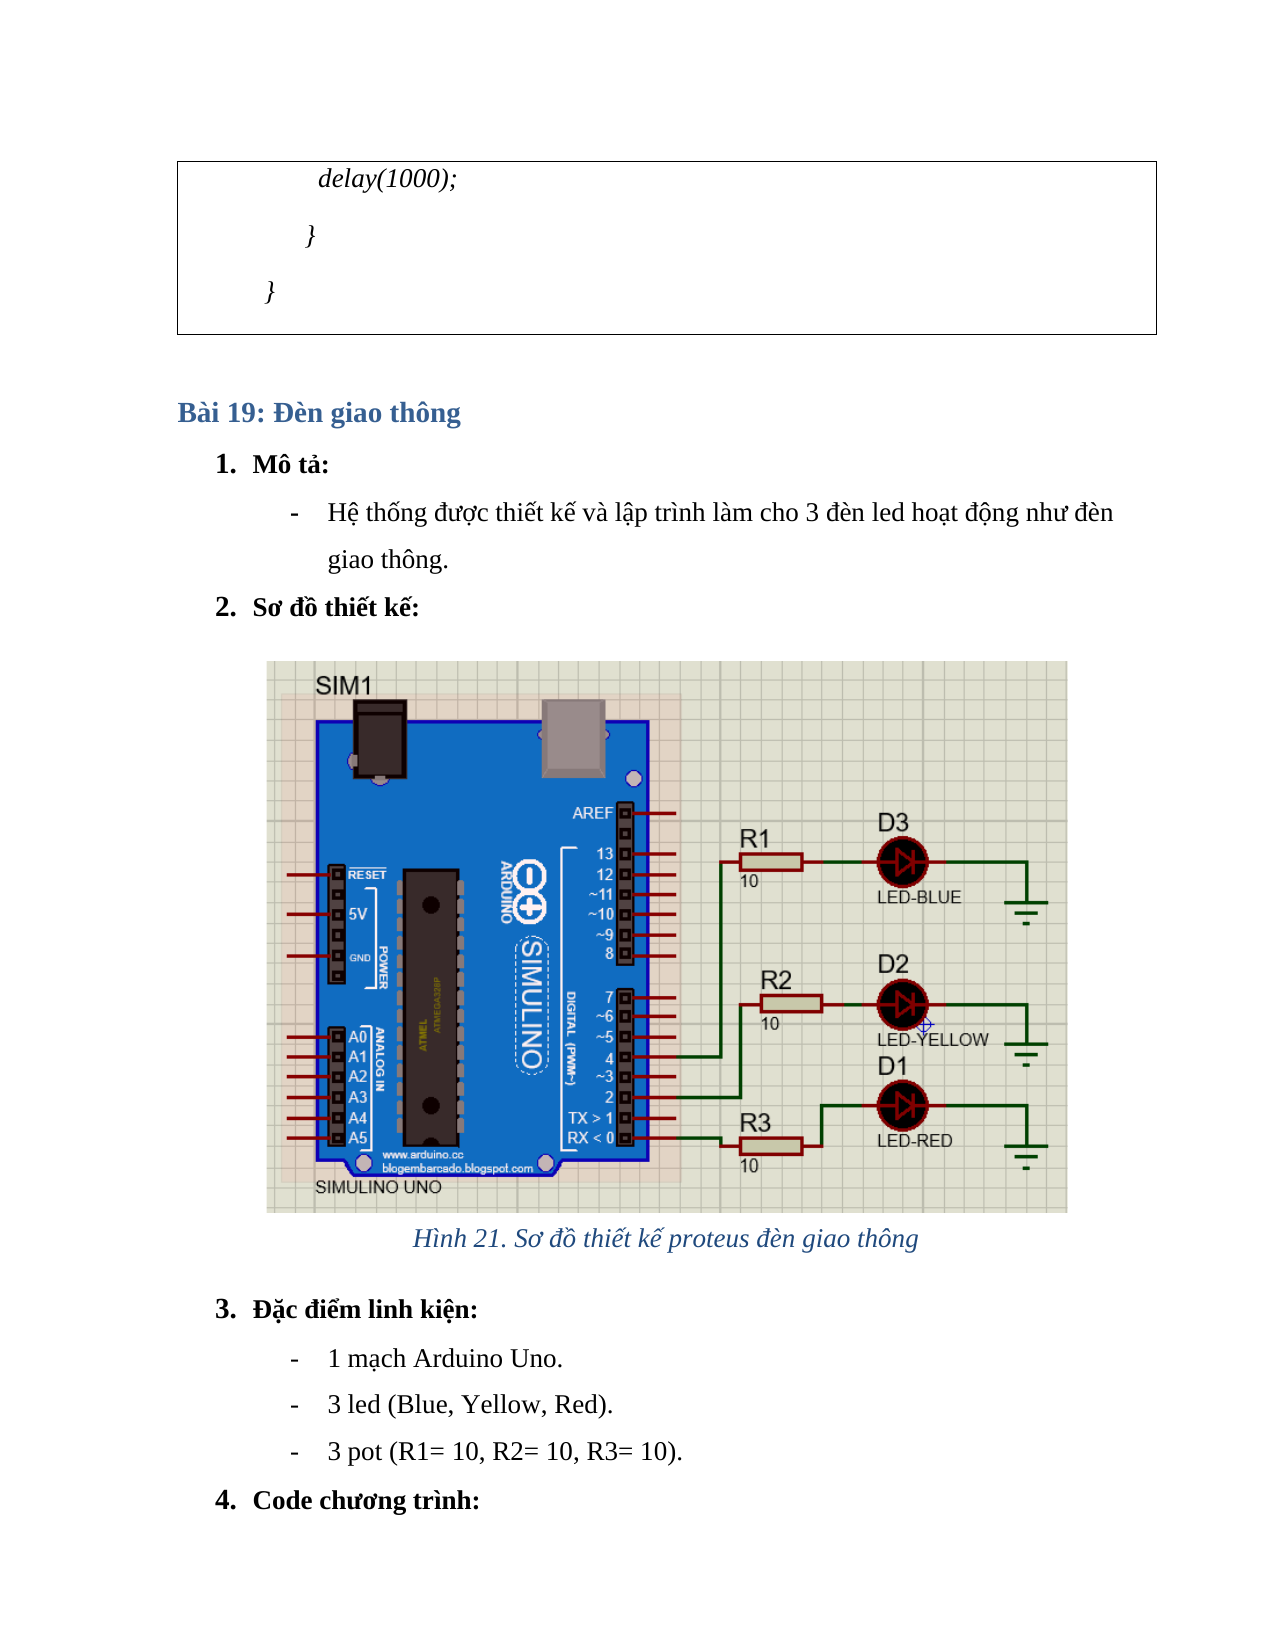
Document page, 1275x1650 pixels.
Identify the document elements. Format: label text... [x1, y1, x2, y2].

picture [266, 661, 1068, 1213]
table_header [178, 162, 1156, 334]
list Hệ thống được thiết kế và lập trình làm cho 3 đèn led hoạt động như đèn giao thông. [290, 496, 1157, 574]
list Đặc điểm linh kiện: [215, 1292, 1157, 1325]
list 3 pot (R1= 10, R2= 10, R3= 10). [290, 1435, 1157, 1466]
list Code chương trình: [215, 1482, 1157, 1515]
list 1 mạch Arduino Uno. [290, 1342, 1157, 1373]
list 3 led (Blue, Yellow, Red). [290, 1388, 1157, 1420]
list Mô tả: [215, 446, 1157, 479]
list Sơ đồ thiết kế: [215, 589, 1157, 623]
subtitle Bài 19: Đèn giao thông [177, 396, 1157, 429]
